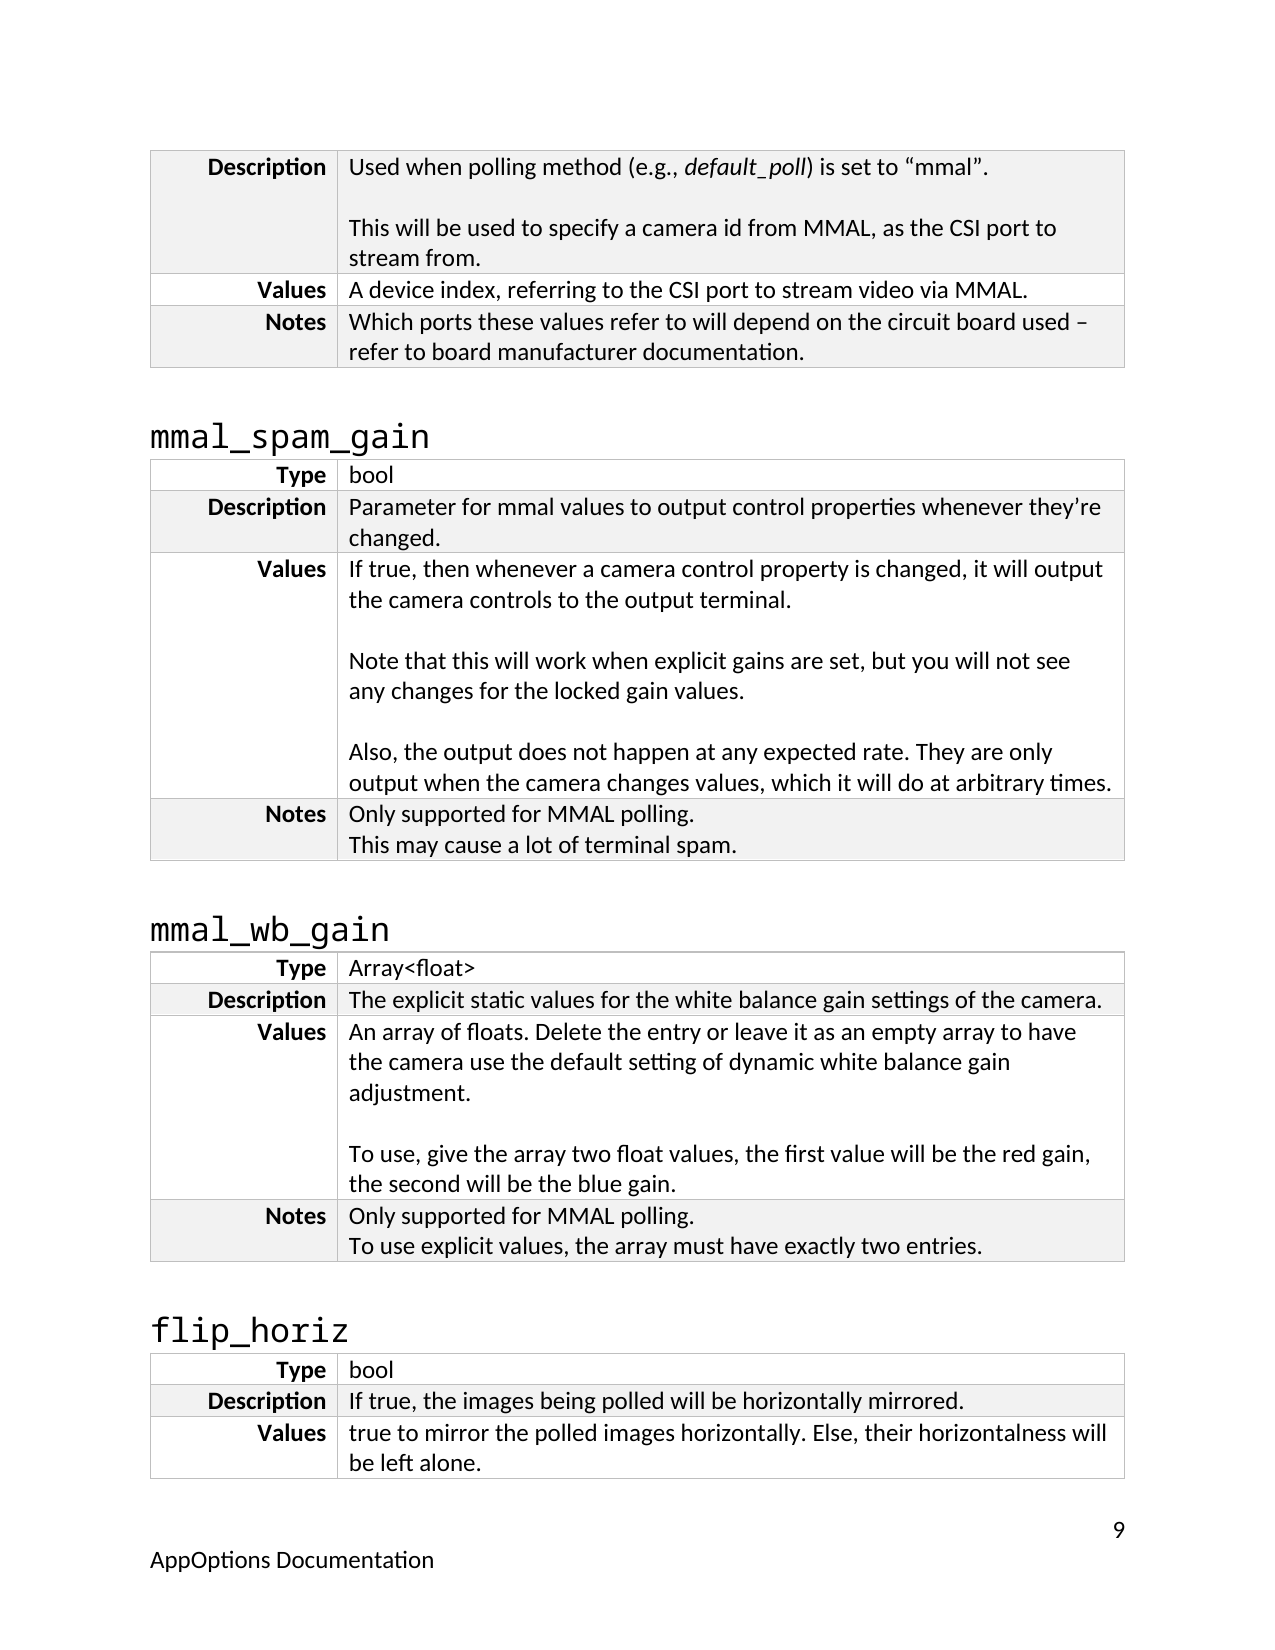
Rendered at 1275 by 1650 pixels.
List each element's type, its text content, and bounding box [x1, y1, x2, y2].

table_cell Notes [151, 799, 337, 859]
table_cell The explicit static values for the white balance gain settings of the camera. [338, 984, 1124, 1014]
table_header bool [338, 460, 1124, 490]
table_cell Notes [151, 1200, 337, 1261]
table_header Type [151, 953, 337, 983]
table_cell Values [151, 1417, 337, 1478]
table_header Type [151, 460, 337, 490]
table_header Type [151, 1354, 337, 1384]
table_cell Values [151, 553, 337, 797]
table_cell Values [151, 274, 337, 305]
text mmal_spam_gain [150, 413, 1125, 459]
table_cell Description [151, 151, 337, 273]
table_cell Which ports these values refer to will depend on the circuit board used – refer to board manufacturer documentation. [338, 306, 1124, 367]
text flip_horiz [150, 1307, 1125, 1353]
table_cell Parameter for mmal values to output control properties whenever they’re changed. [338, 491, 1124, 552]
table_cell Description [151, 1385, 337, 1416]
table_cell true to mirror the polled images horizontally. Else, their horizontalness will be left alone. [338, 1417, 1124, 1478]
table_cell Used when polling method (e.g., default_poll) is set to “mmal”. This will be used to specify a camera id from MMAL, as the CSI port to stream from. [338, 151, 1124, 273]
table_cell If true, the images being polled will be horizontally mirrored. [338, 1385, 1124, 1416]
table_cell If true, then whenever a camera control property is changed, it will output the camera controls to the output terminal. Note that this will work when explicit gains are set, but you will not see any changes for the locked gain values. Also, the output does not happen at any expected rate. They are only output when the camera changes values, which it will do at arbitrary times. [338, 553, 1124, 797]
table_cell Description [151, 984, 337, 1014]
table_header bool [338, 1354, 1124, 1384]
table_cell Only supported for MMAL polling. To use explicit values, the array must have exactly two entries. [338, 1200, 1124, 1261]
text mmal_wb_gain [150, 906, 1125, 951]
table_cell A device index, referring to the CSI port to stream video via MMAL. [338, 274, 1124, 305]
table_cell Values [151, 1016, 337, 1199]
table_cell An array of floats. Delete the entry or leave it as an empty array to have the camera use the default setting of dynamic white balance gain adjustment. To use, give the array two float values, the first value will be the red gain, the second will be the blue gain. [338, 1016, 1124, 1199]
table_cell Notes [151, 306, 337, 367]
table_cell Only supported for MMAL polling. This may cause a lot of terminal spam. [338, 799, 1124, 859]
table_header Array<float> [338, 953, 1124, 983]
table_cell Description [151, 491, 337, 552]
